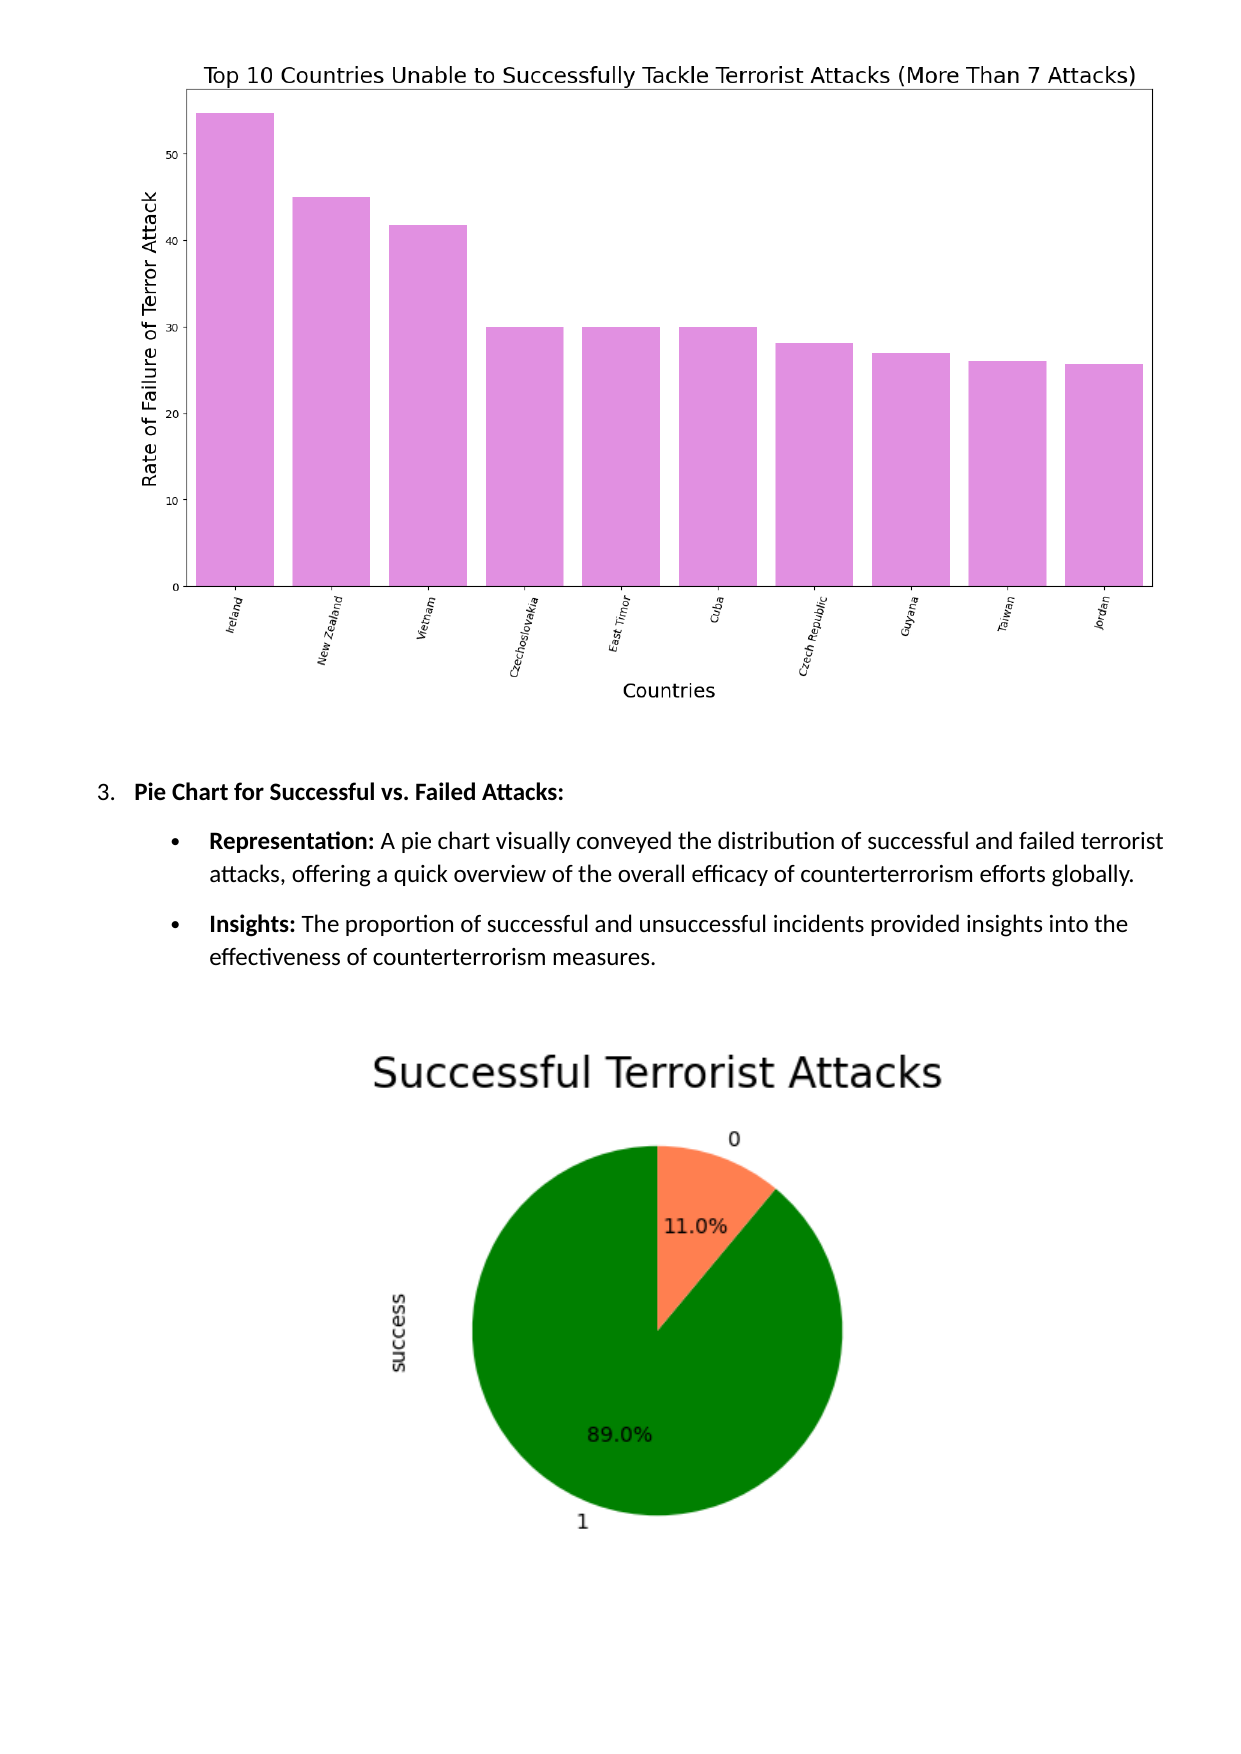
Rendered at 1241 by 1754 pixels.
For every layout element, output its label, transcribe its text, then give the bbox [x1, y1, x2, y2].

picture [357, 1040, 958, 1577]
picture [134, 59, 1159, 708]
list Pie Chart for Successful vs. Failed Attacks: [97, 776, 1181, 806]
list Representation: A pie chart visually conveyed the distribution of successful and failed terrorist attacks, offering a quick overview of the overall efficacy of counterterrorism efforts globally. [172, 826, 1181, 889]
list Insights: The proportion of successful and unsuccessful incidents provided insights into the effectiveness of counterterrorism measures. [172, 908, 1181, 971]
